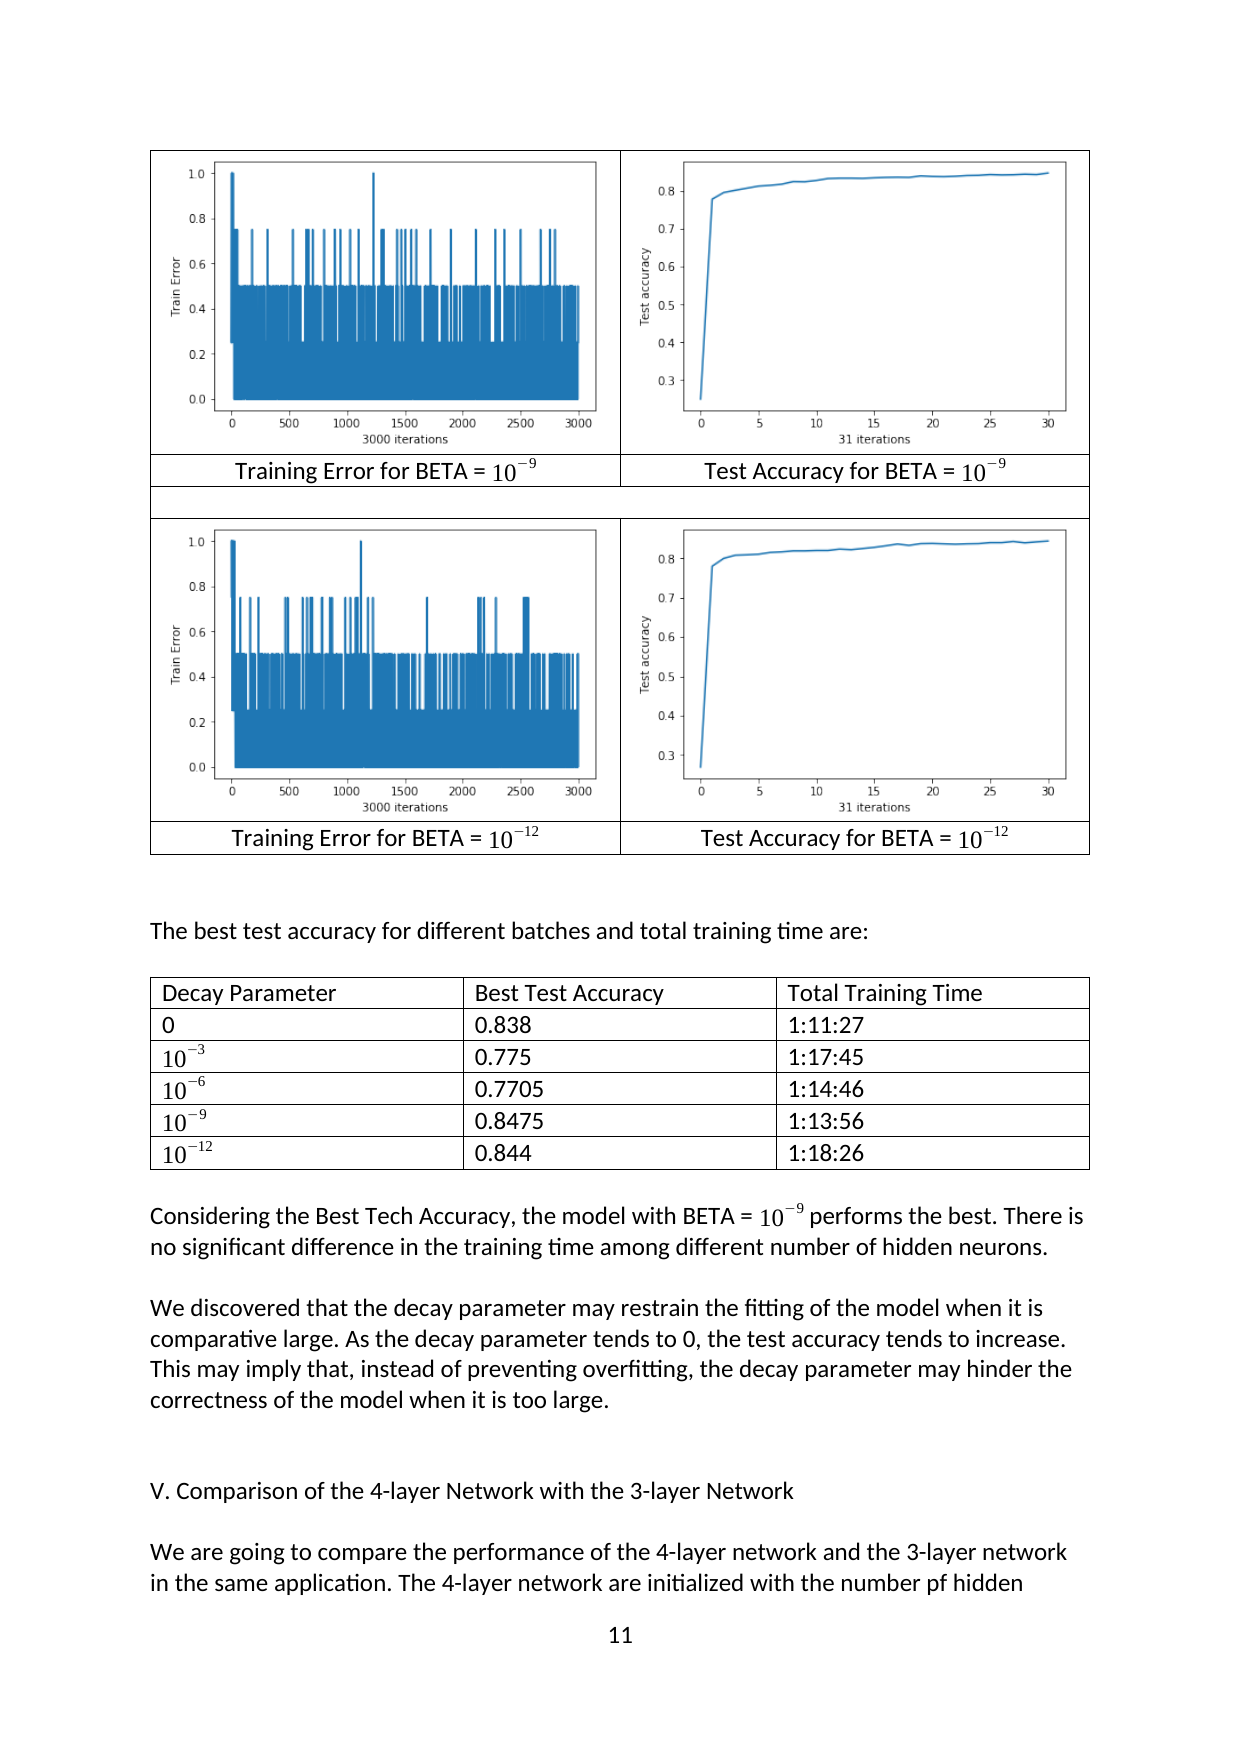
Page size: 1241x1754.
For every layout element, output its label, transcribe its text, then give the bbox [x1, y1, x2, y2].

table_cell Test Accuracy for BETA = [621, 822, 1089, 853]
picture [633, 151, 1077, 454]
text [150, 1536, 1090, 1597]
table_cell [1077, 151, 1089, 454]
table_cell Test Accuracy for BETA = [621, 455, 1089, 486]
table_header Best Test Accuracy [464, 978, 776, 1008]
picture [164, 518, 607, 822]
table_cell [151, 1105, 463, 1136]
table_cell [151, 1073, 463, 1104]
table_cell [151, 1041, 463, 1072]
table_cell 0.7705 [464, 1073, 776, 1104]
table_header Decay Parameter [151, 978, 463, 1008]
table_cell Training Error for BETA = [151, 822, 620, 853]
table_cell [621, 151, 633, 454]
table_cell [607, 151, 620, 454]
table_cell 0.775 [464, 1041, 776, 1072]
table_cell 1:14:46 [777, 1073, 1089, 1104]
table_cell [621, 519, 633, 821]
table_cell 0.8475 [464, 1105, 776, 1136]
picture [164, 151, 607, 454]
text V. Comparison of the 4-layer Network with the 3-layer Network [150, 1475, 1090, 1506]
table_cell [151, 151, 164, 454]
table_cell [1077, 519, 1089, 821]
table_cell 1:11:27 [777, 1009, 1089, 1040]
table_cell [607, 519, 620, 821]
table_cell [151, 487, 1089, 517]
table_cell 0.838 [464, 1009, 776, 1040]
table_cell [151, 519, 164, 821]
text The best test accuracy for different batches and total training time are: [150, 916, 1090, 946]
table_cell 0.844 [464, 1137, 776, 1168]
table_header Total Training Time [777, 978, 1089, 1008]
table_cell [151, 1137, 463, 1168]
table_cell 1:17:45 [777, 1041, 1089, 1072]
text Considering the Best Tech Accuracy, the model with BETA = performs the best. There is no significant difference in the training time among different number of hidden neurons. [150, 1200, 1090, 1262]
picture [633, 518, 1077, 822]
table_cell 1:18:26 [777, 1137, 1089, 1168]
table_cell Training Error for BETA = [151, 455, 620, 486]
table_cell 0 [151, 1009, 463, 1040]
table_cell 1:13:56 [777, 1105, 1089, 1136]
text We discovered that the decay parameter may restrain the fitting of the model when it is comparative large. As the decay parameter tends to 0, the test accuracy tends to increase. This may imply that, instead of preventing overfitting, the decay parameter may hinder the correctness of the model when it is too large. [150, 1292, 1090, 1414]
